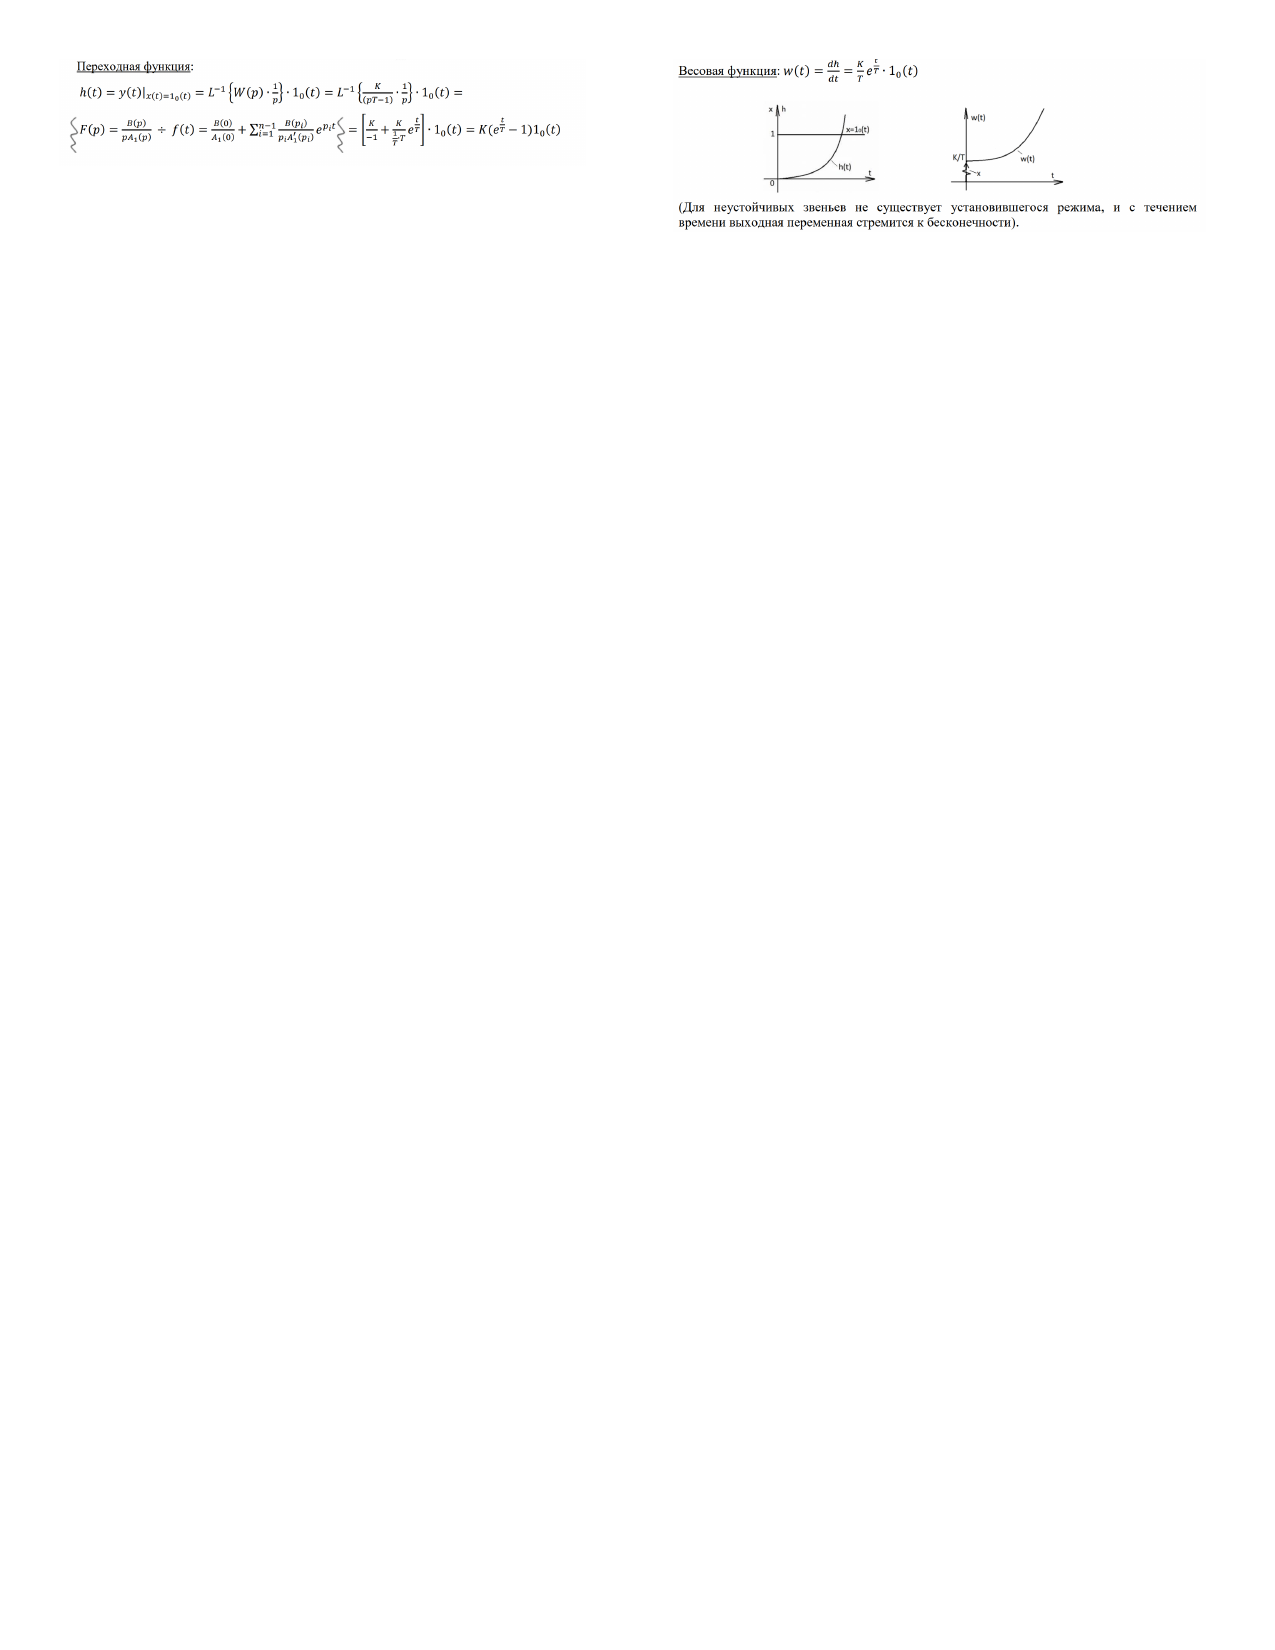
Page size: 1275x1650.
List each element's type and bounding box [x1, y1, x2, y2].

picture [59, 59, 587, 166]
picture [672, 59, 1206, 232]
